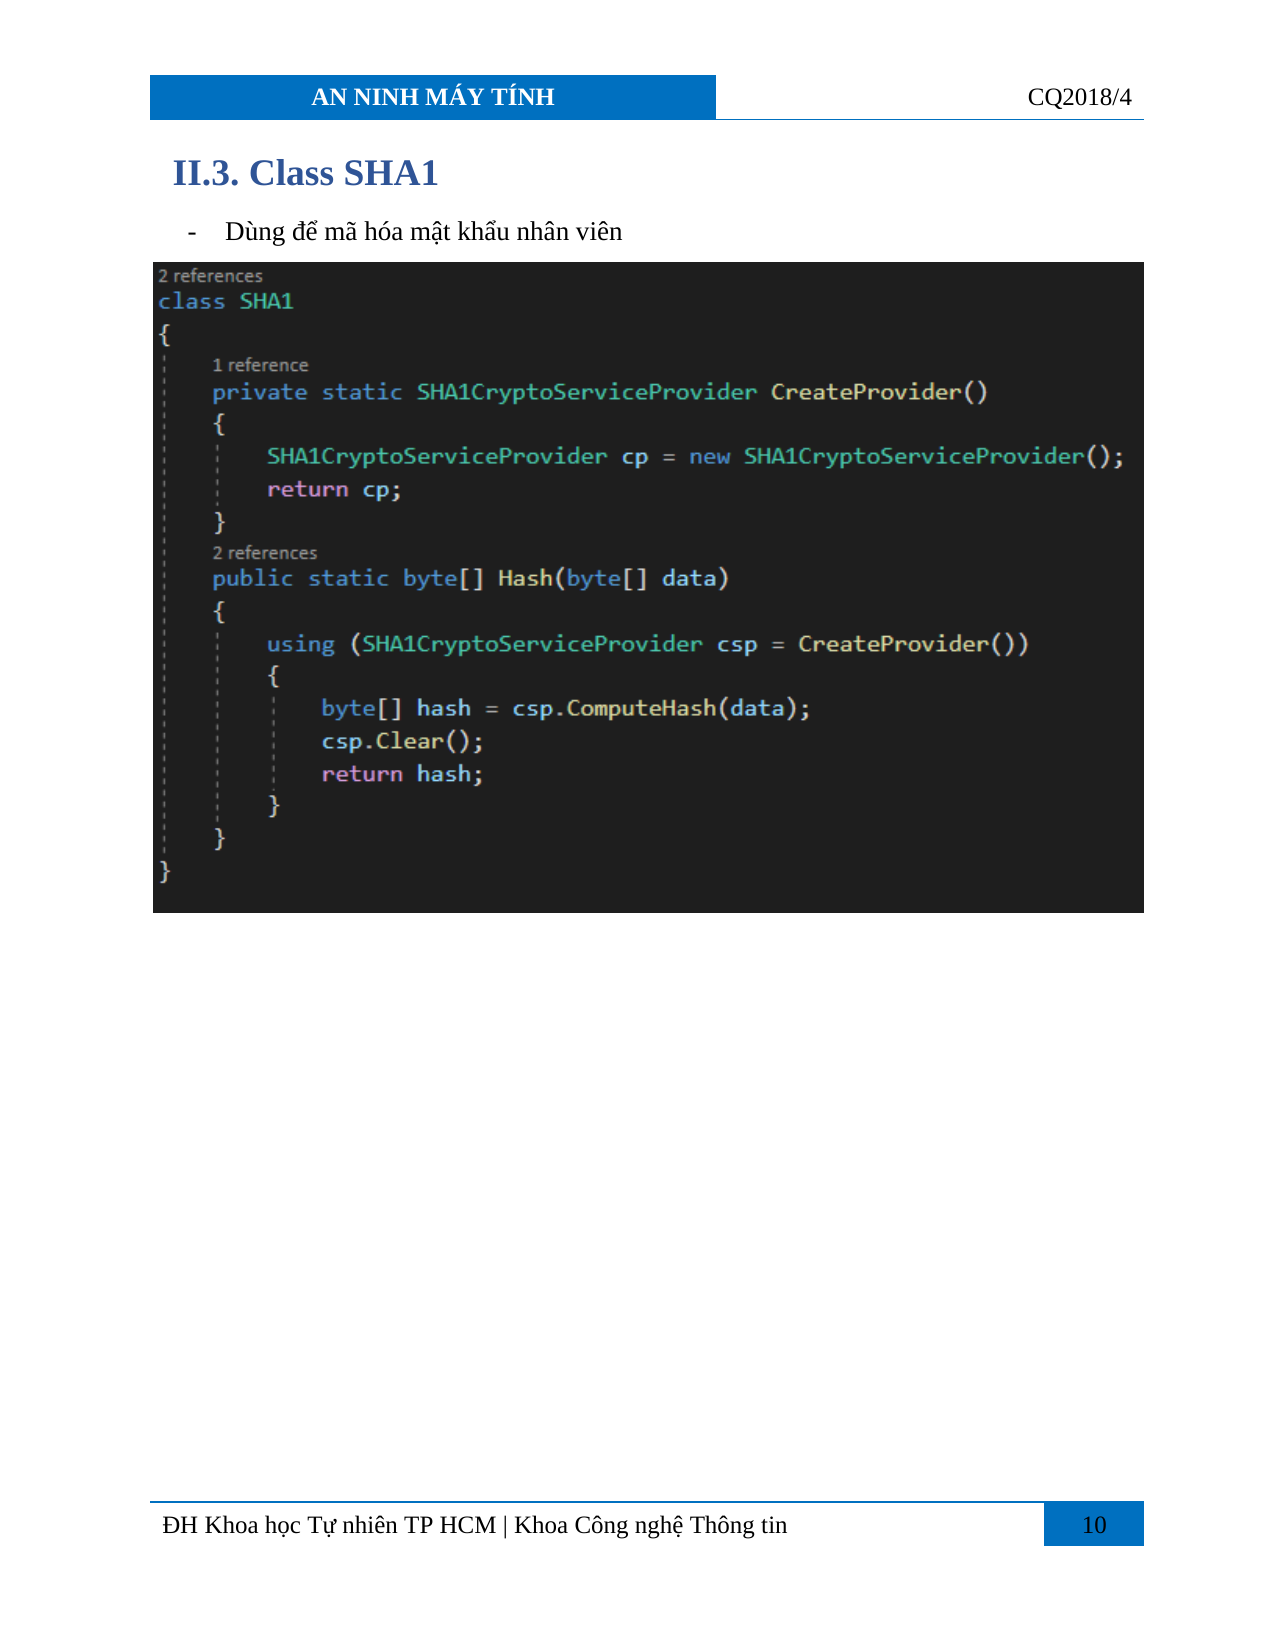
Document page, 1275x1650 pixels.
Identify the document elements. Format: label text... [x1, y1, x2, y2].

picture [153, 262, 1144, 913]
list Dùng để mã hóa mật khẩu nhân viên [187, 215, 1144, 246]
text Class SHA1 [172, 150, 1144, 193]
